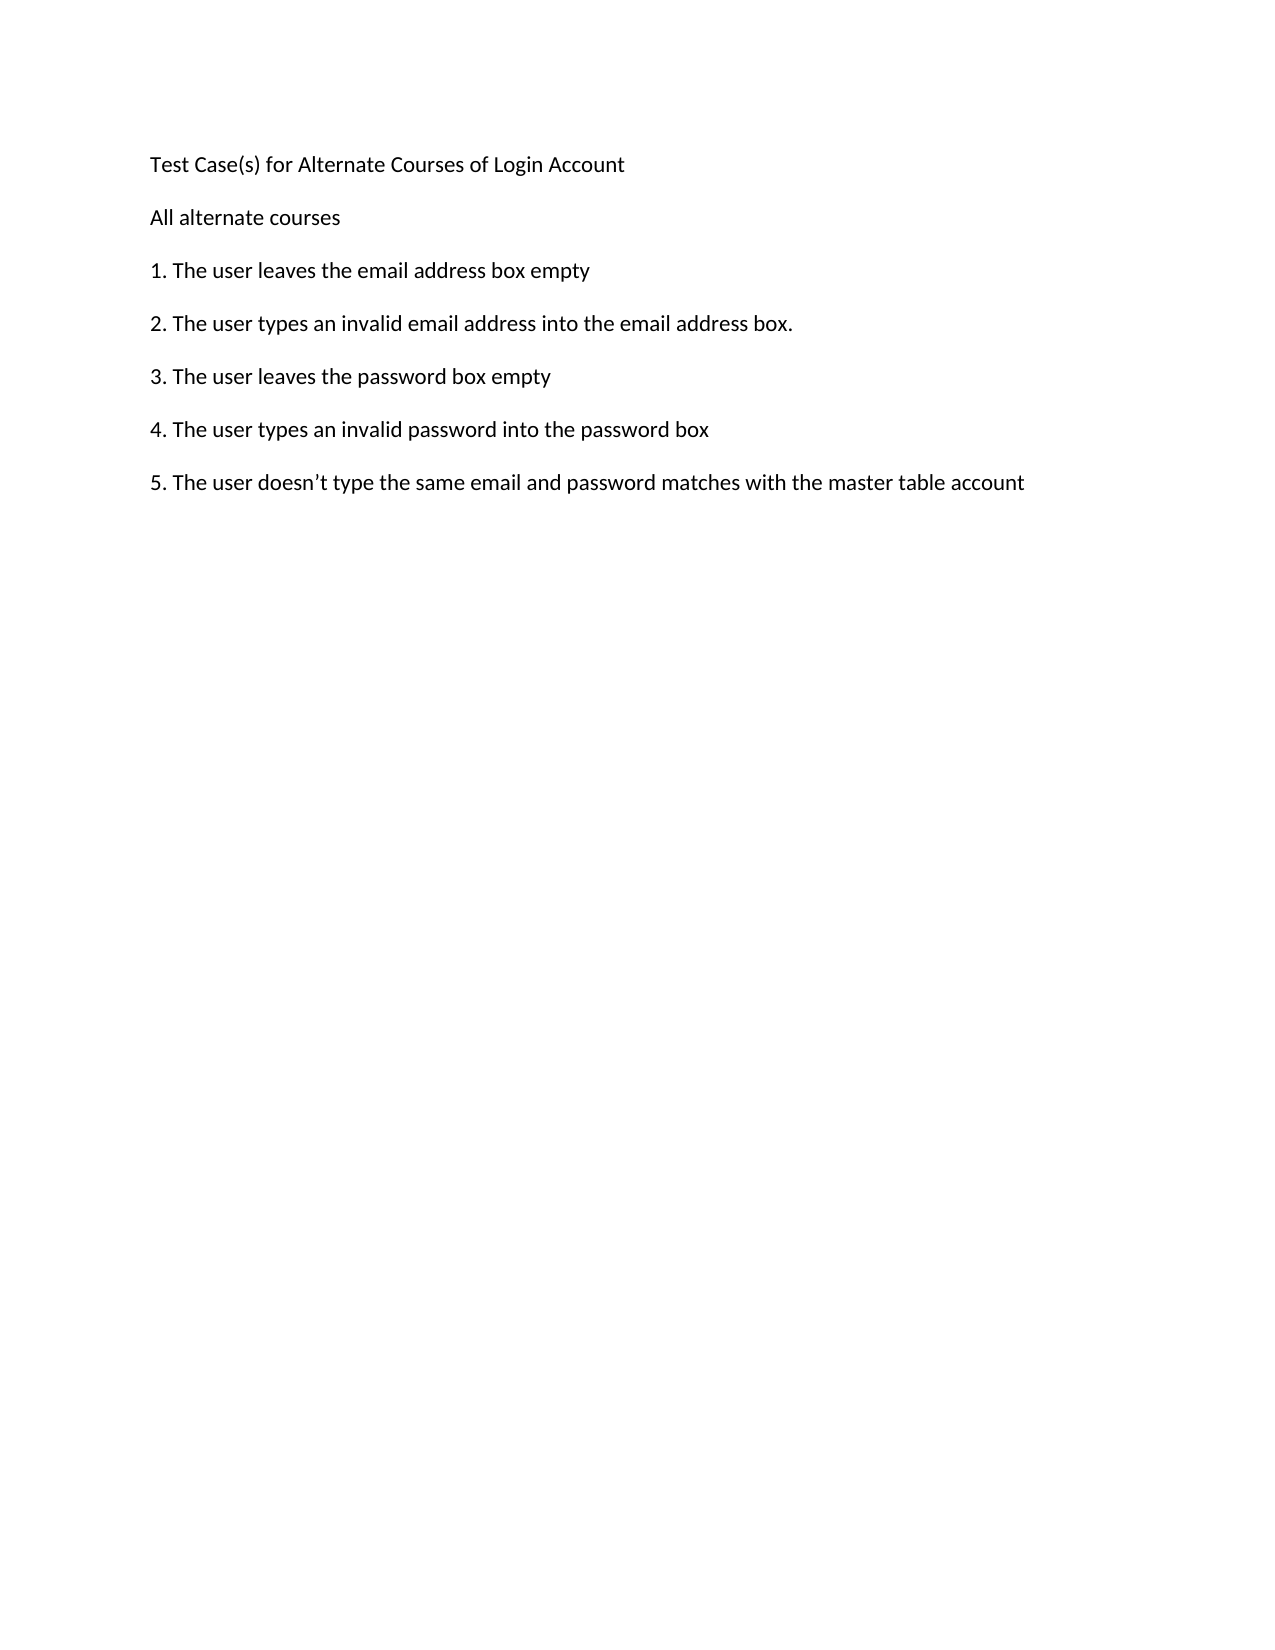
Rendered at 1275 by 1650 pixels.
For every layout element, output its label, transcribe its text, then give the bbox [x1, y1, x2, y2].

text All alternate courses [150, 203, 1125, 231]
text 5. The user doesn’t type the same email and password matches with the master table account [150, 468, 1125, 496]
text 1. The user leaves the email address box empty [150, 256, 1125, 284]
text 2. The user types an invalid email address into the email address box. [150, 309, 1125, 337]
text Test Case(s) for Alternate Courses of Login Account [150, 150, 1125, 178]
text 4. The user types an invalid password into the password box [150, 415, 1125, 443]
text 3. The user leaves the password box empty [150, 362, 1125, 390]
